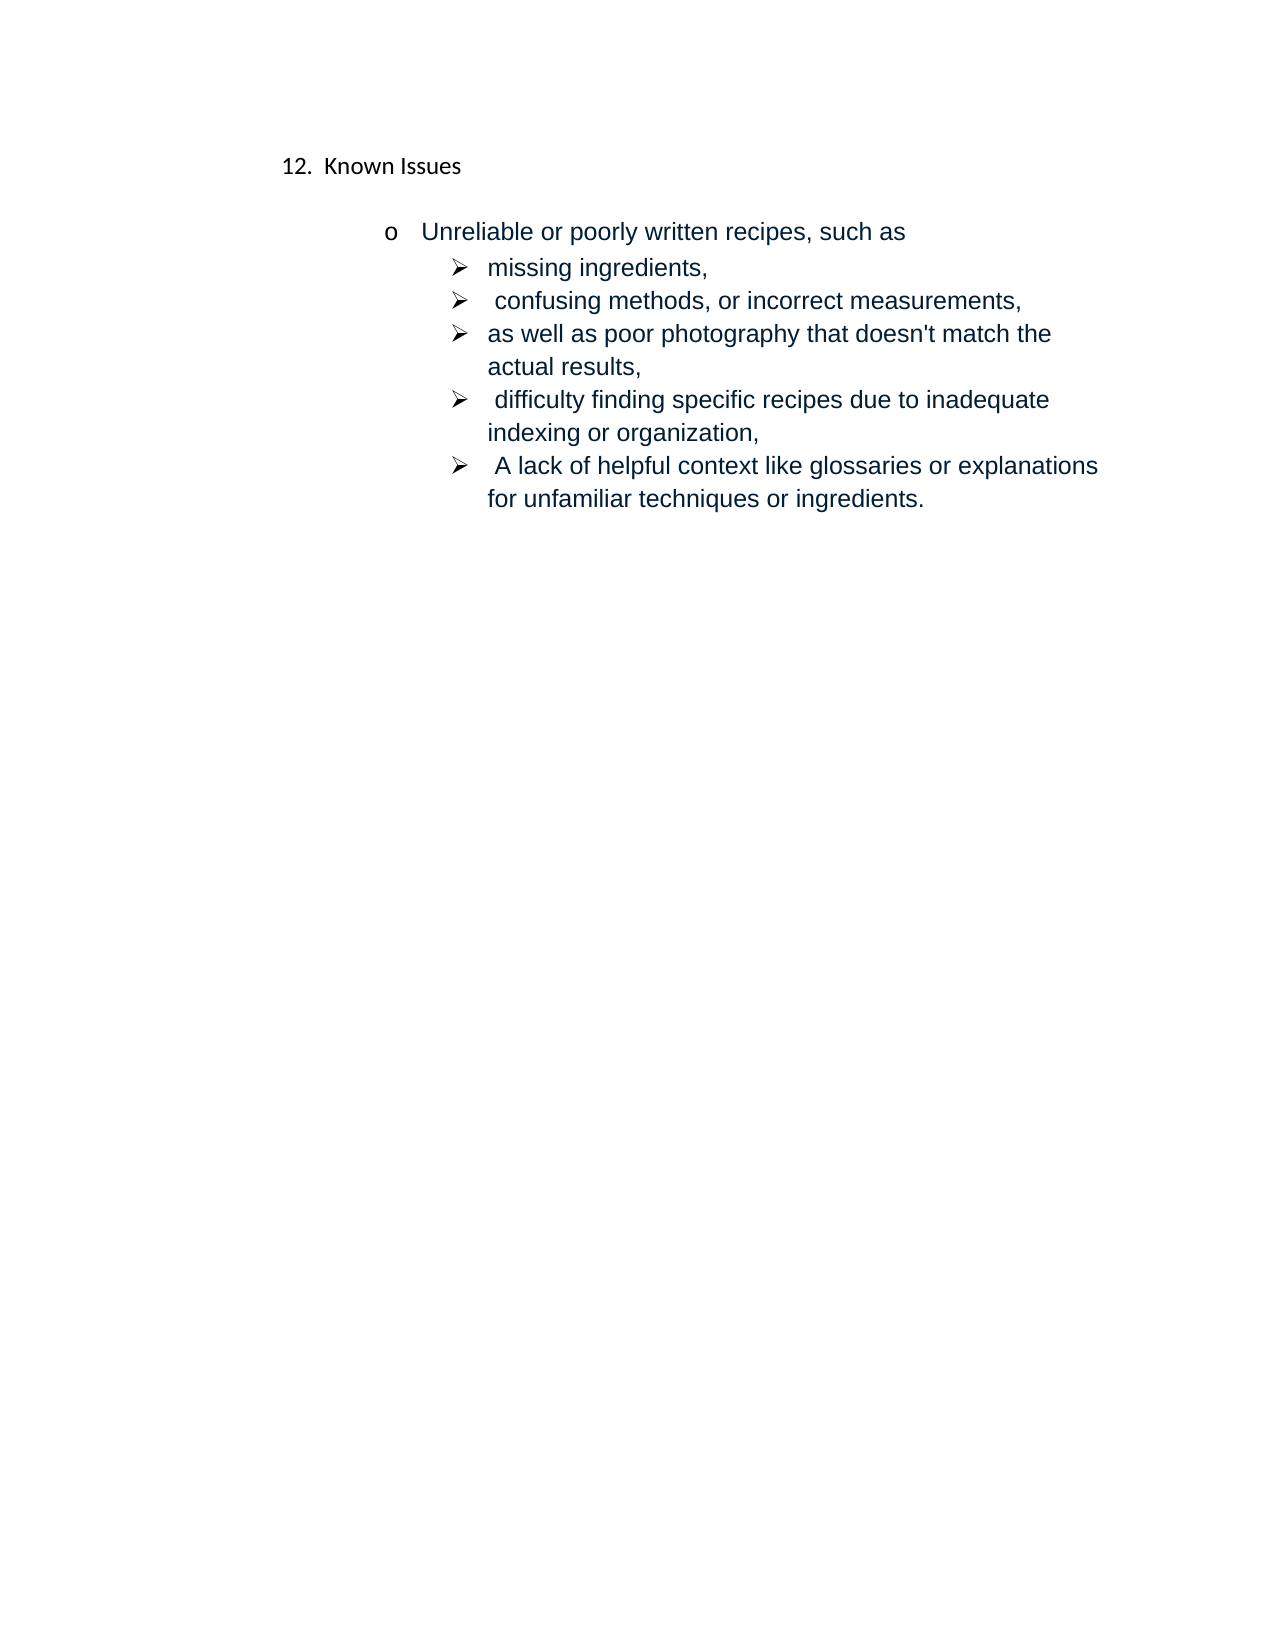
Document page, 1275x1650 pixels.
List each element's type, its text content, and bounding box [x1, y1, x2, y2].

list A lack of helpful context like glossaries or explanations for unfamiliar techniques or ingredients. [450, 451, 1125, 513]
list confusing methods, or incorrect measurements, [450, 286, 1125, 315]
list 12. Known Issues [281, 150, 1125, 181]
list Unreliable or poorly written recipes, such as [384, 217, 1125, 248]
list as well as poor photography that doesn't match the actual results, [450, 319, 1125, 381]
list difficulty finding specific recipes due to inadequate indexing or organization, [450, 385, 1125, 447]
list missing ingredients, [450, 253, 1125, 282]
